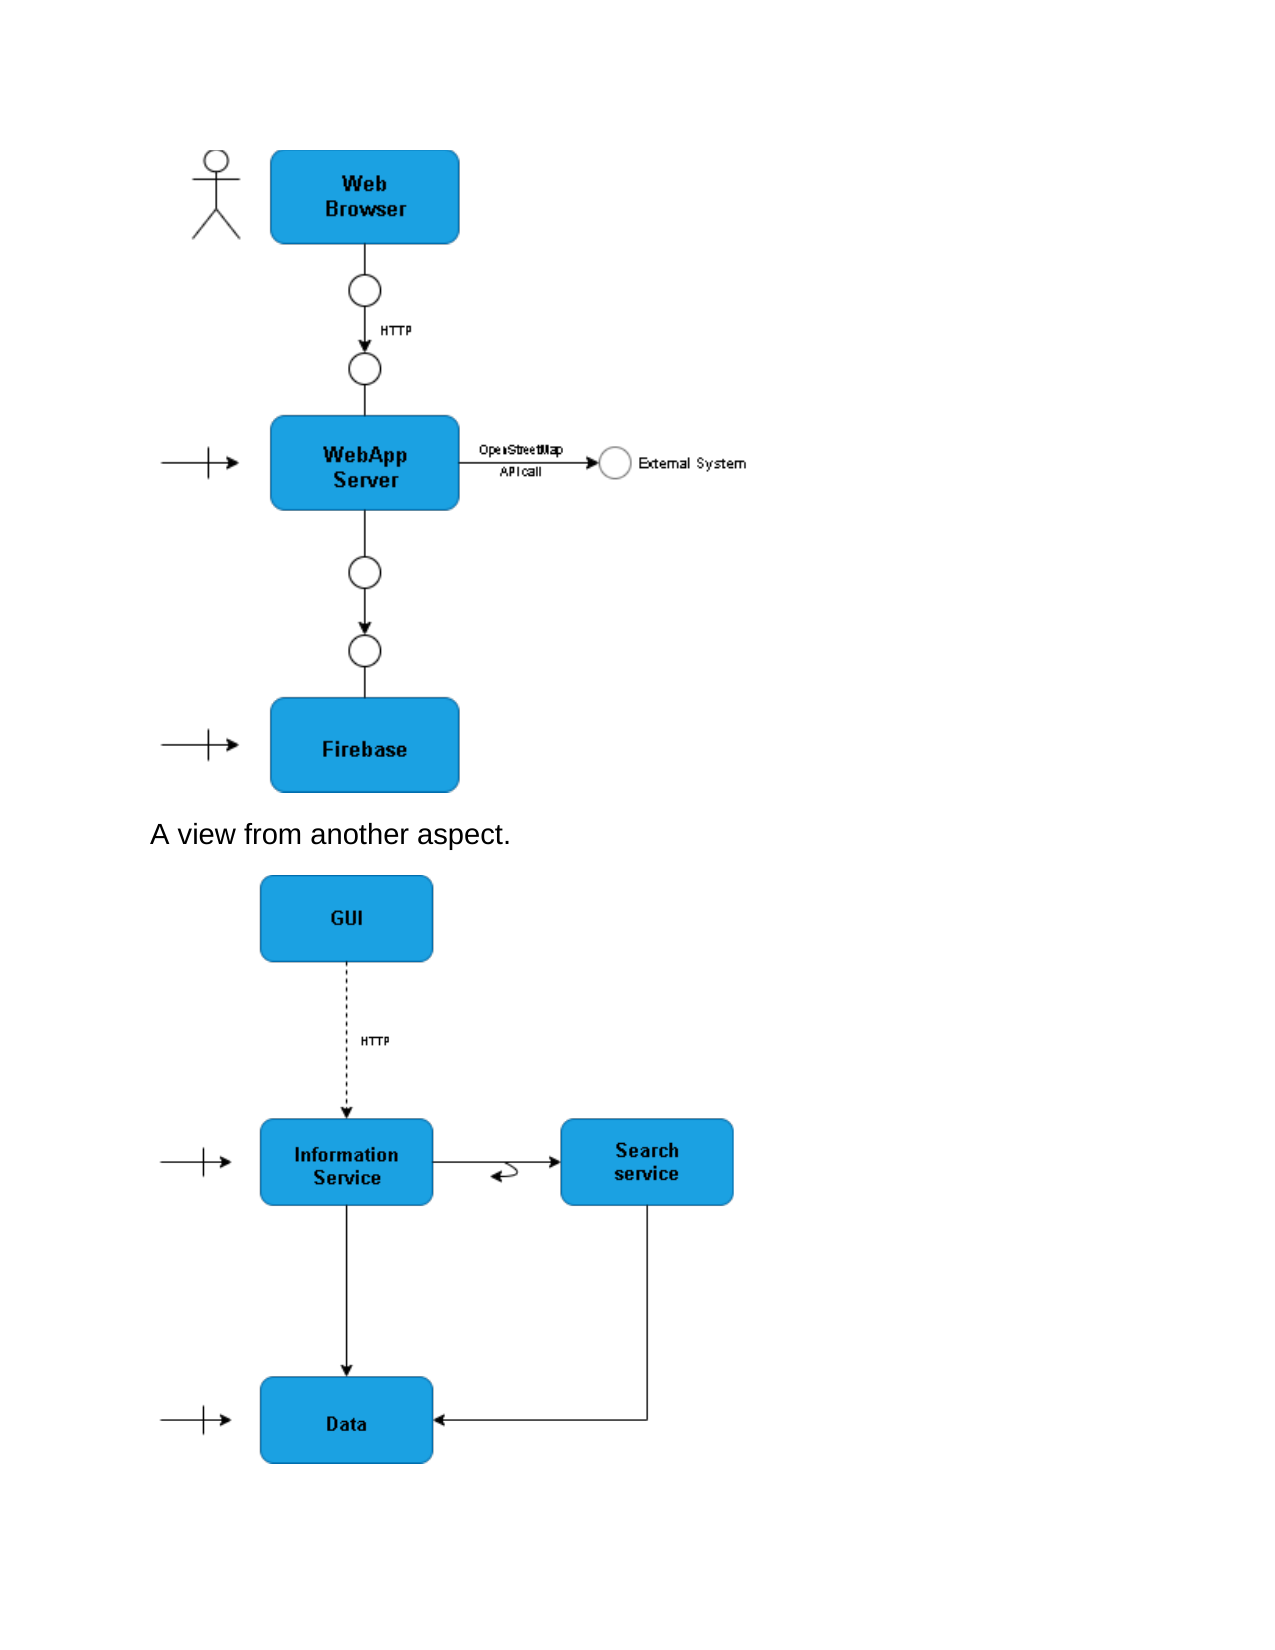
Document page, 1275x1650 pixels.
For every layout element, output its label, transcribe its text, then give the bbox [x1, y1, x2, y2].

picture [150, 150, 757, 793]
picture [150, 875, 734, 1464]
text A view from another aspect. [150, 817, 1125, 851]
